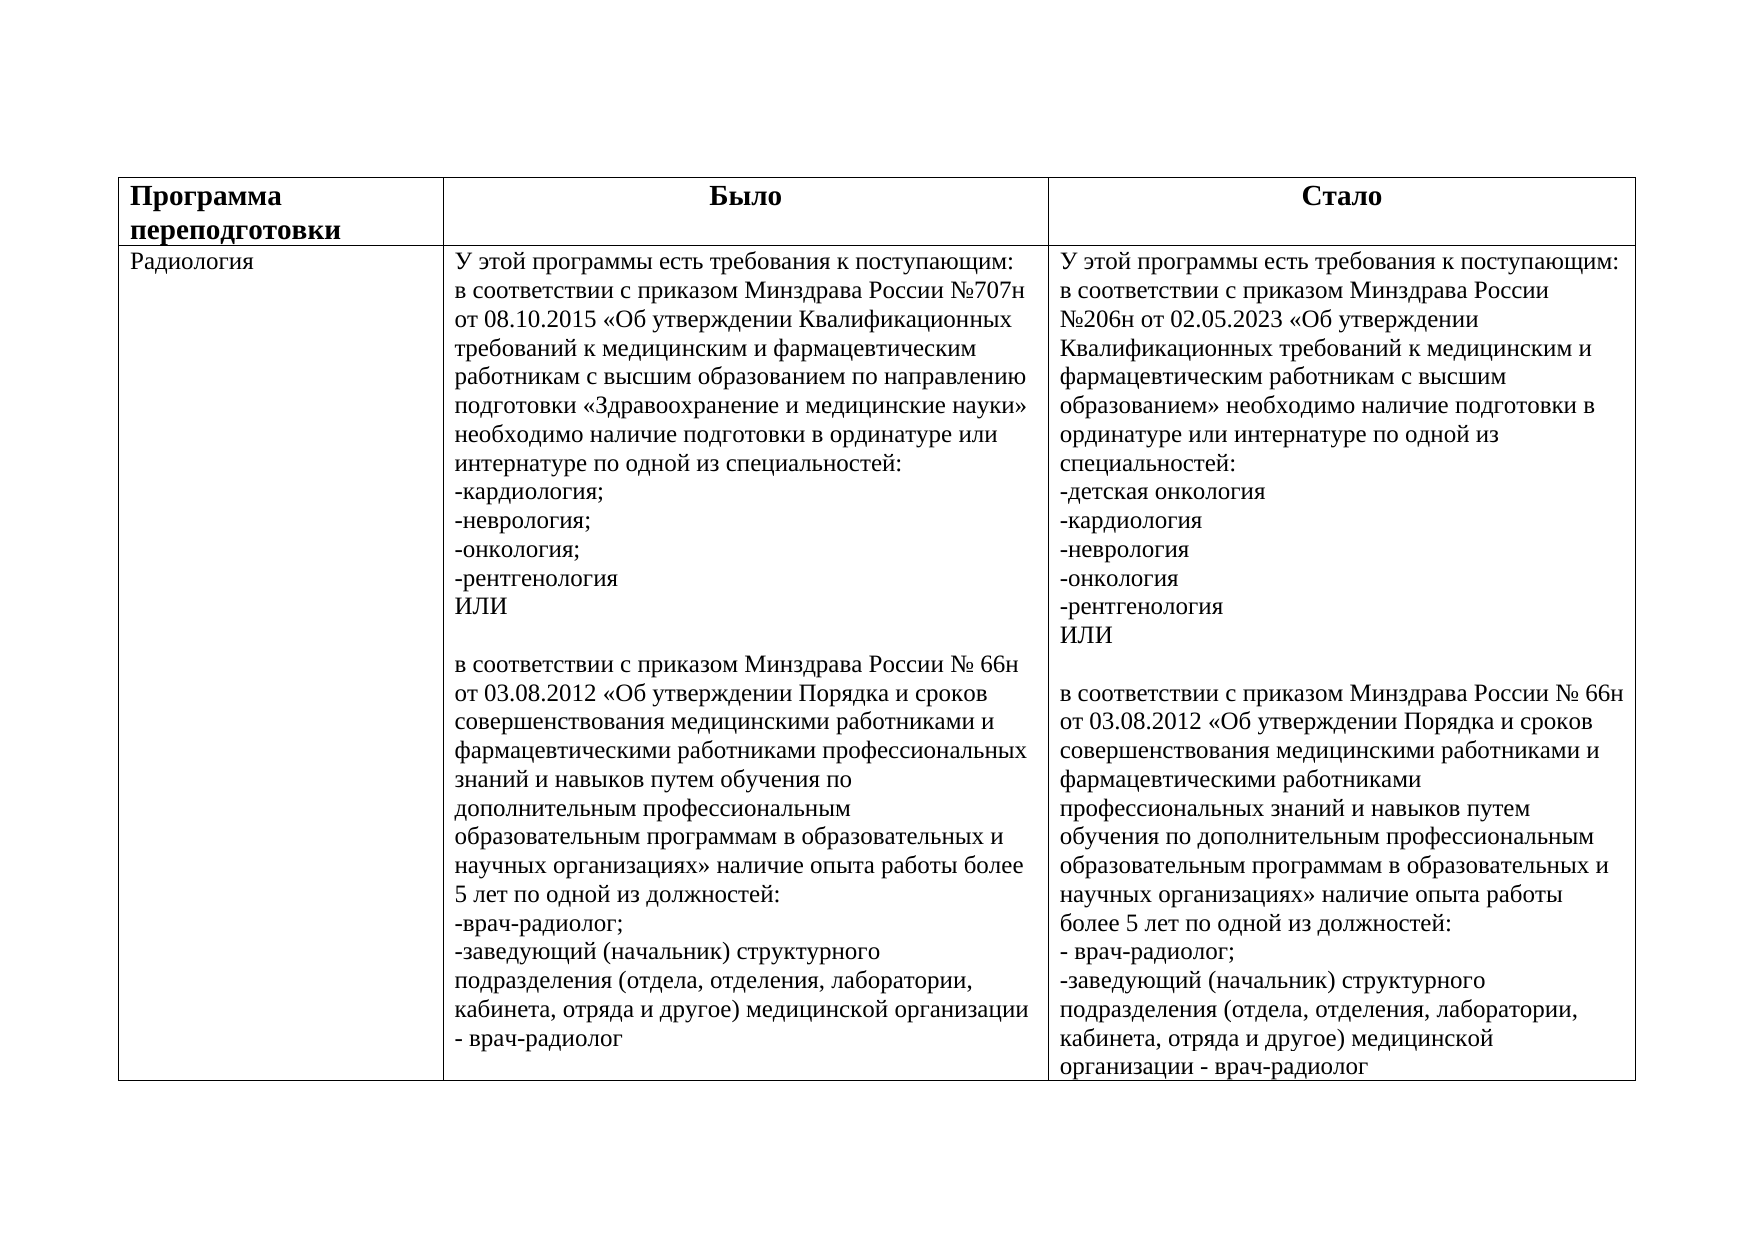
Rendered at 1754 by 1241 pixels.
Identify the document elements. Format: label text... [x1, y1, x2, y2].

table_header Было [444, 178, 1048, 245]
table_header Программа переподготовки [119, 178, 443, 245]
table_cell У этой программы есть требования к поступающим: в соответствии с приказом Минздрава России №707н от 08.10.2015 «Об утверждении Квалификационных требований к медицинским и фармацевтическим работникам с высшим образованием по направлению подготовки «Здравоохранение и медицинские науки» необходимо наличие подготовки в ординатуре или интернатуре по одной из специальностей: -кардиология; -неврология; -онкология; -рентгенология ИЛИ в соответствии с приказом Минздрава России № 66н от 03.08.2012 «Об утверждении Порядка и сроков совершенствования медицинскими работниками и фармацевтическими работниками профессиональных знаний и навыков путем обучения по дополнительным профессиональным образовательным программам в образовательных и научных организациях» наличие опыта работы более 5 лет по одной из должностей: -врач-радиолог; -заведующий (начальник) структурного подразделения (отдела, отделения, лаборатории, кабинета, отряда и другое) медицинской организации - врач-радиолог [444, 246, 1048, 1080]
table_cell У этой программы есть требования к поступающим: в соответствии с приказом Минздрава России №206н от 02.05.2023 «Об утверждении Квалификационных требований к медицинским и фармацевтическим работникам с высшим образованием» необходимо наличие подготовки в ординатуре или интернатуре по одной из специальностей: -детская онкология -кардиология -неврология -онкология -рентгенология ИЛИ в соответствии с приказом Минздрава России № 66н от 03.08.2012 «Об утверждении Порядка и сроков совершенствования медицинскими работниками и фармацевтическими работниками профессиональных знаний и навыков путем обучения по дополнительным профессиональным образовательным программам в образовательных и научных организациях» наличие опыта работы более 5 лет по одной из должностей: - врач-радиолог; -заведующий (начальник) структурного подразделения (отдела, отделения, лаборатории, кабинета, отряда и другое) медицинской организации - врач-радиолог [1049, 246, 1635, 1080]
table_cell Радиология [119, 246, 443, 1080]
table_header Стало [1049, 178, 1635, 245]
